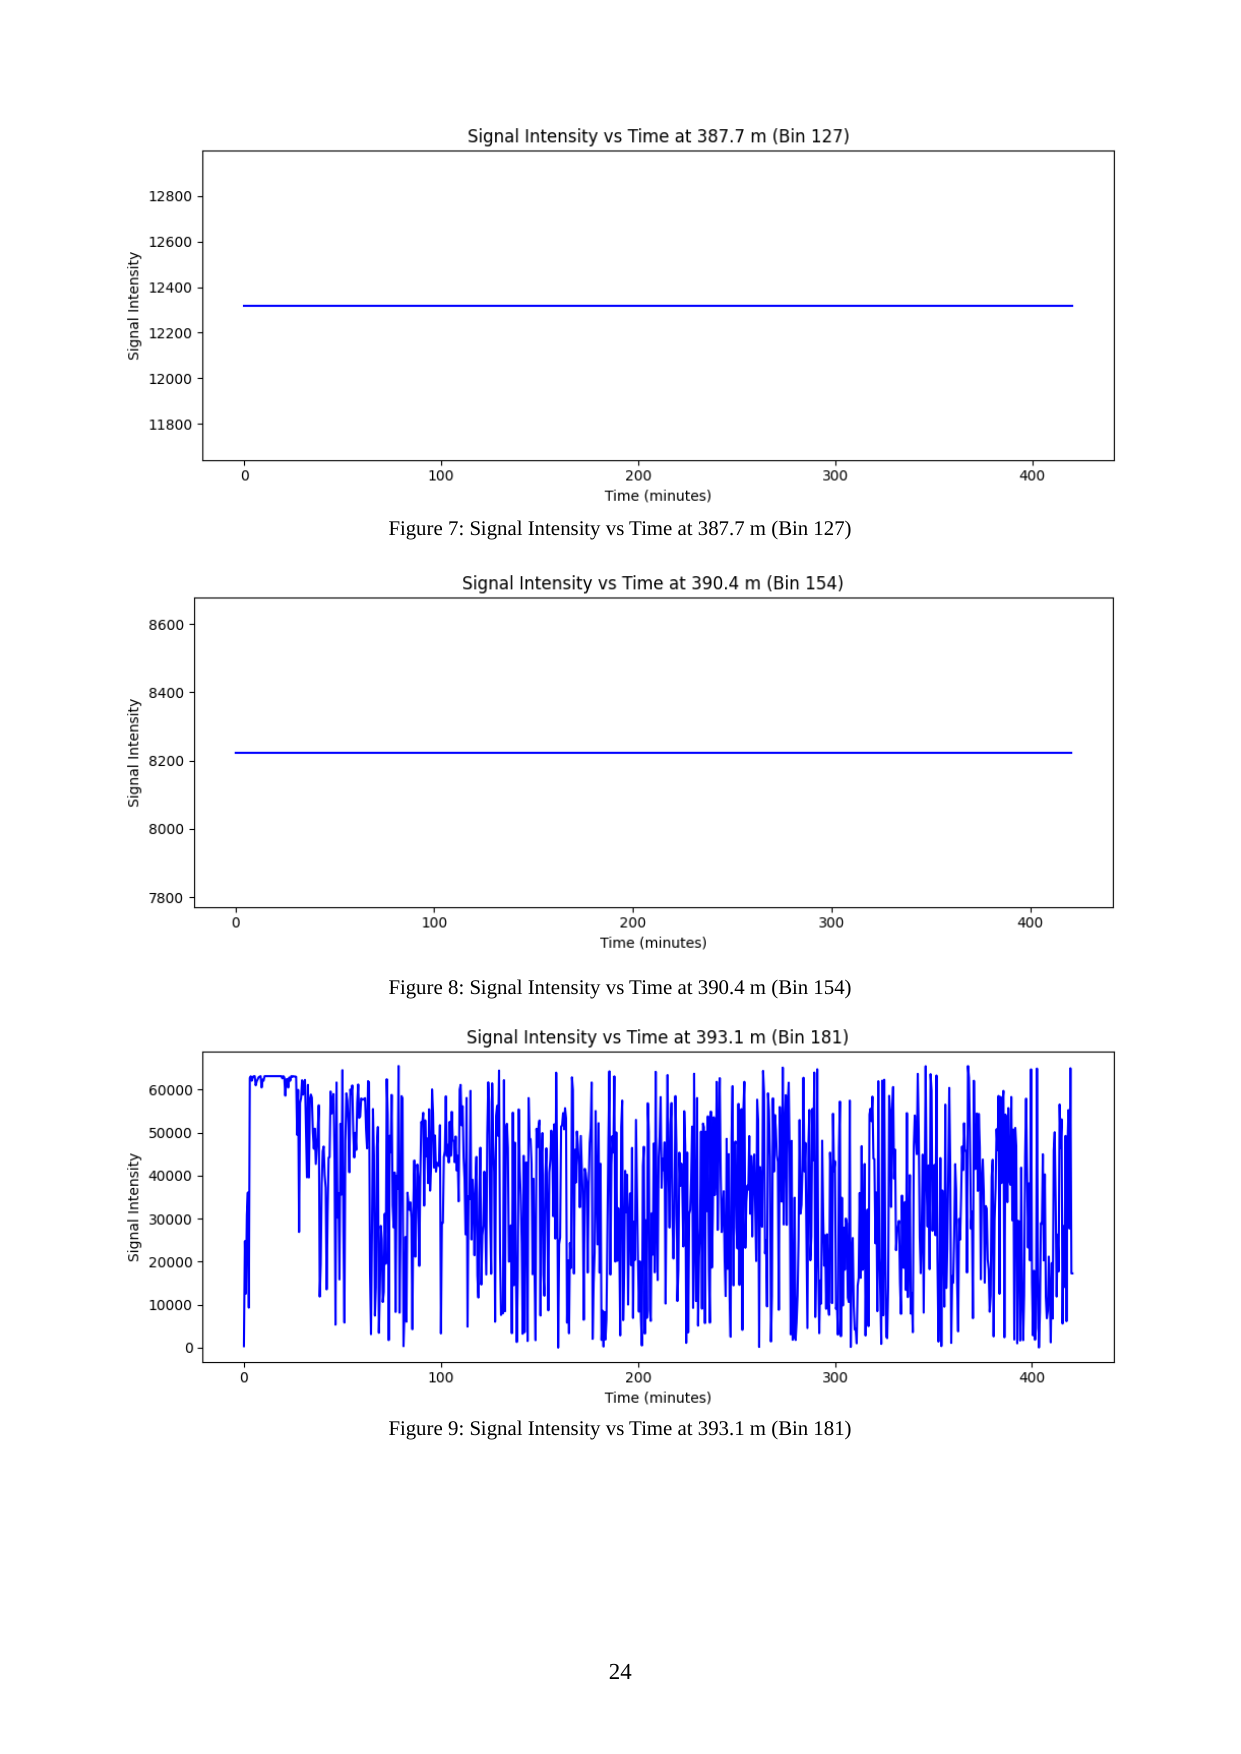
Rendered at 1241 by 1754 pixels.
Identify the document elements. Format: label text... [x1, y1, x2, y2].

text Figure 7: Signal Intensity vs Time at 387.7 m (Bin 127) [118, 516, 1122, 540]
picture [118, 118, 1123, 514]
picture [118, 565, 1123, 961]
text Figure 9: Signal Intensity vs Time at 393.1 m (Bin 181) [118, 1416, 1122, 1440]
text Figure 8: Signal Intensity vs Time at 390.4 m (Bin 154) [118, 975, 1122, 999]
picture [118, 1019, 1123, 1416]
